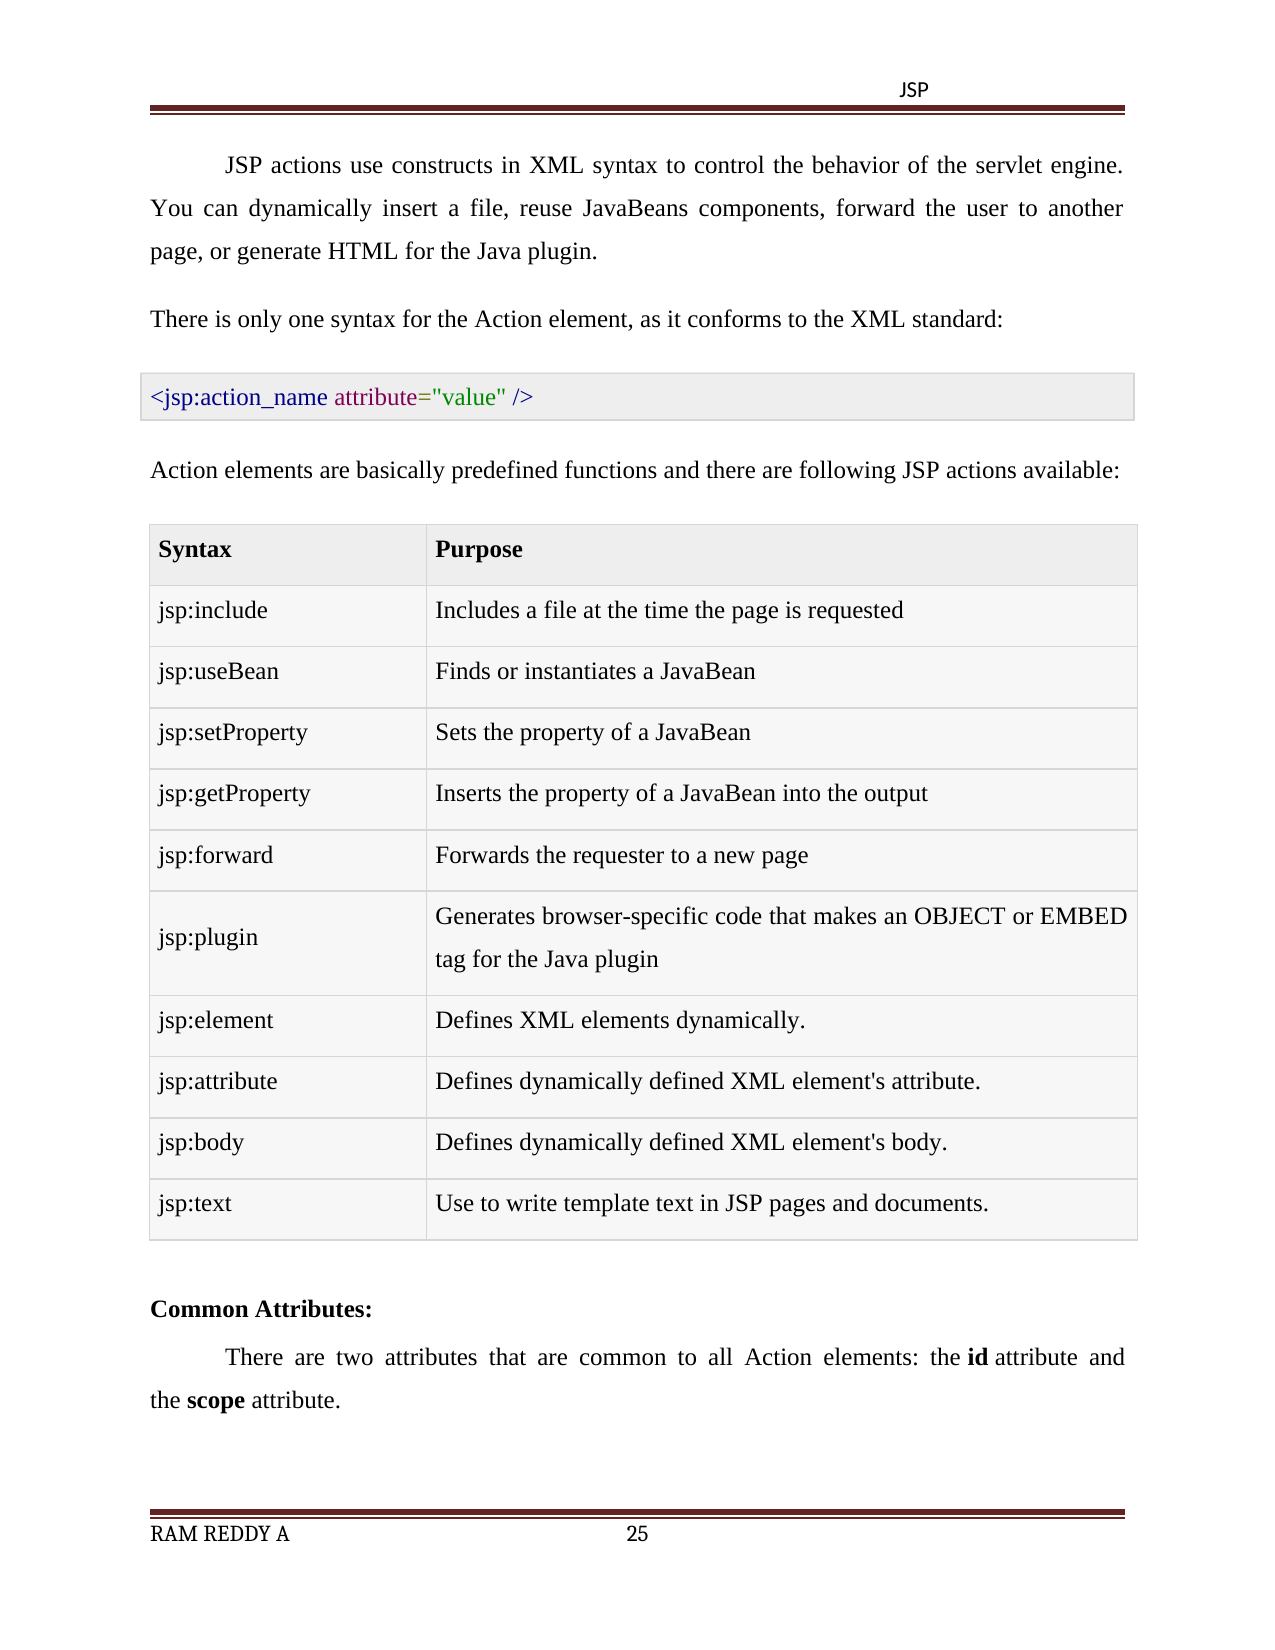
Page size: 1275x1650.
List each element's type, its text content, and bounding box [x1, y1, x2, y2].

table_header Purpose [427, 525, 1137, 585]
table_cell Includes a file at the time the page is requested [427, 586, 1137, 646]
table_cell Use to write template text in JSP pages and documents. [427, 1180, 1137, 1239]
table_cell Defines dynamically defined XML element's body. [427, 1119, 1137, 1178]
table_cell Sets the property of a JavaBean [427, 709, 1137, 768]
table_header Syntax [150, 525, 426, 585]
table_cell jsp:attribute [150, 1057, 426, 1117]
table_cell jsp:text [150, 1180, 426, 1239]
table_cell Defines dynamically defined XML element's attribute. [427, 1057, 1137, 1117]
table_cell Inserts the property of a JavaBean into the output [427, 770, 1137, 829]
table_cell jsp:element [150, 996, 426, 1056]
table_cell jsp:body [150, 1119, 426, 1178]
table_cell jsp:getProperty [150, 770, 426, 829]
table_cell Defines XML elements dynamically. [427, 996, 1137, 1056]
text There is only one syntax for the Action element, as it conforms to the XML standard: [150, 304, 1125, 333]
table_cell Forwards the requester to a new page [427, 831, 1137, 890]
table_cell jsp:forward [150, 831, 426, 890]
text There are two attributes that are common to all Action elements: the id attribute and the scope attribute. [150, 1342, 1125, 1414]
text Common Attributes: [150, 1294, 1120, 1323]
table_cell jsp:plugin [150, 892, 426, 995]
table_cell Finds or instantiates a JavaBean [427, 647, 1137, 707]
table_cell jsp:useBean [150, 647, 426, 707]
text Action elements are basically predefined functions and there are following JSP actions available: [150, 455, 1125, 484]
table_cell jsp:include [150, 586, 426, 646]
table_cell Generates browser-specific code that makes an OBJECT or EMBED tag for the Java plugin [427, 892, 1137, 995]
table_cell jsp:setProperty [150, 709, 426, 768]
text JSP actions use constructs in XML syntax to control the behavior of the servlet engine. You can dynamically insert a file, reuse JavaBeans components, forward the user to another page, or generate HTML for the Java plugin. [150, 150, 1125, 265]
text <jsp:action_name attribute="value" /> [142, 374, 1133, 419]
